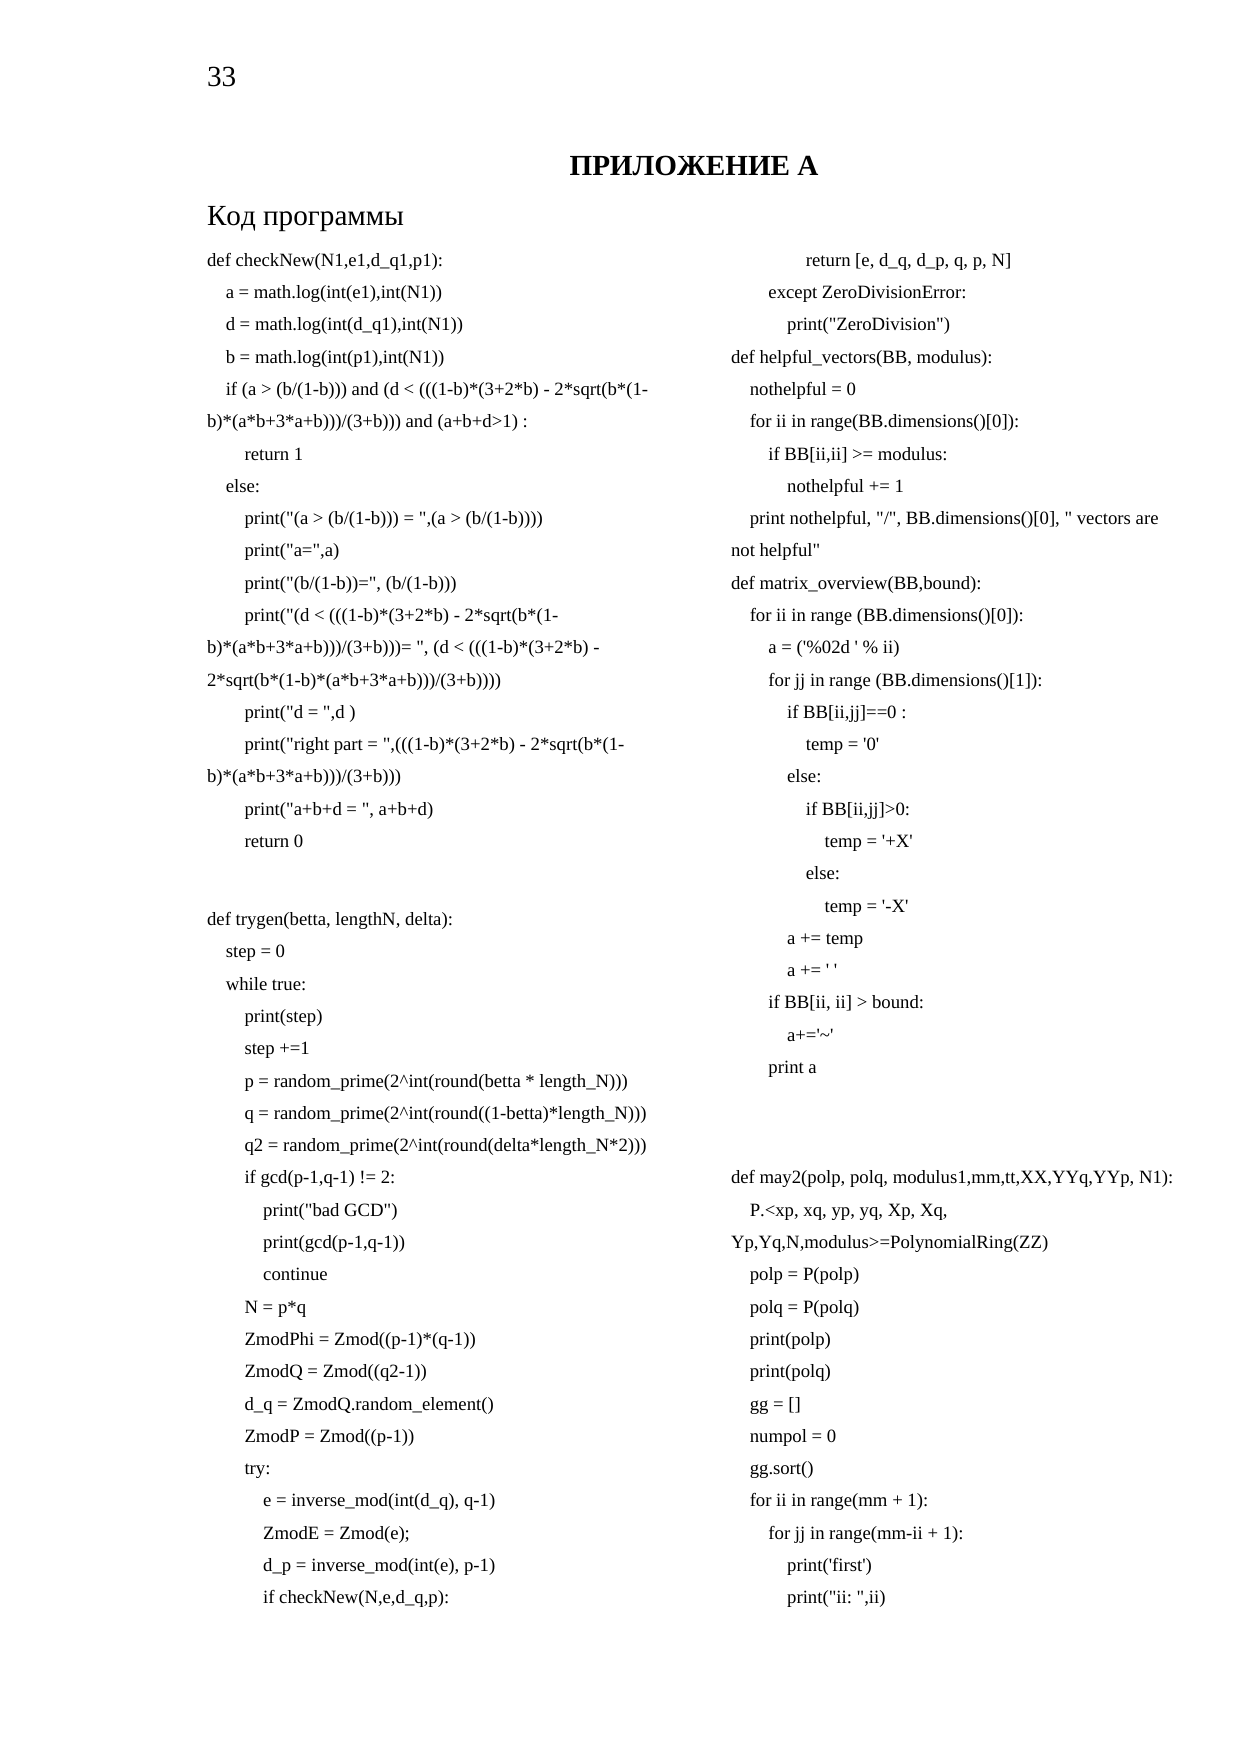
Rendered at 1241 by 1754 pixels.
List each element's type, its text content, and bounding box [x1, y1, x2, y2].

text if checkNew(N,e,d_q,p): [207, 1586, 657, 1608]
text print(gcd(p-1,q-1)) [207, 1231, 657, 1252]
text a += temp [731, 927, 1181, 948]
text continue [207, 1263, 657, 1285]
text for jj in range(mm-ii + 1): [731, 1522, 1181, 1543]
text for jj in range (BB.dimensions()[1]): [731, 668, 1181, 690]
text ZmodP = Zmod((p-1)) [207, 1425, 657, 1446]
text temp = '0' [731, 733, 1181, 755]
text print("d = ",d ) [207, 701, 657, 722]
text q2 = random_prime(2^int(round(delta*length_N*2))) [207, 1134, 657, 1156]
text else: [731, 862, 1181, 884]
text else: [207, 475, 657, 496]
text print('first') [731, 1554, 1181, 1575]
text for ii in range(mm + 1): [731, 1489, 1181, 1511]
text ZmodE = Zmod(e); [207, 1522, 657, 1543]
text else: [731, 765, 1181, 787]
text if gcd(p-1,q-1) != 2: [207, 1166, 657, 1188]
text P.<xp, xq, yp, yq, Xp, Xq, Yp,Yq,N,modulus>=PolynomialRing(ZZ) [731, 1199, 1181, 1252]
text Код программы [207, 198, 1181, 232]
text return 0 [207, 830, 657, 852]
text if (a > (b/(1-b))) and (d < (((1-b)*(3+2*b) - 2*sqrt(b*(1-b)*(a*b+3*a+b)))/(3+b))) and (a+b+d>1) : [207, 378, 657, 432]
text d_p = inverse_mod(int(e), p-1) [207, 1554, 657, 1575]
text def checkNew(N1,e1,d_q1,p1): [207, 249, 657, 270]
text print(polq) [731, 1360, 1181, 1382]
text print("ZeroDivision") [731, 313, 1181, 335]
text numpol = 0 [731, 1425, 1181, 1446]
text N = p*q [207, 1296, 657, 1317]
text while true: [207, 973, 657, 994]
subtitle ПРИЛОЖЕНИЕ А [207, 148, 1181, 182]
text for ii in range(BB.dimensions()[0]): [731, 410, 1181, 432]
text print("(d < (((1-b)*(3+2*b) - 2*sqrt(b*(1-b)*(a*b+3*a+b)))/(3+b)))= ", (d < (((1-b)*(3+2*b) - 2*sqrt(b*(1-b)*(a*b+3*a+b)))/(3+b)))) [207, 604, 657, 690]
text ZmodPhi = Zmod((p-1)*(q-1)) [207, 1328, 657, 1349]
text print("a+b+d = ", a+b+d) [207, 798, 657, 819]
text print("bad GCD") [207, 1199, 657, 1220]
text e = inverse_mod(int(d_q), q-1) [207, 1489, 657, 1511]
text print nothelpful, "/", BB.dimensions()[0], " vectors are not helpful" [731, 507, 1181, 561]
text nothelpful = 0 [731, 378, 1181, 399]
text def trygen(betta, lengthN, delta): [207, 908, 657, 929]
text def helpful_vectors(BB, modulus): [731, 346, 1181, 367]
text try: [207, 1457, 657, 1478]
text a = math.log(int(e1),int(N1)) [207, 281, 657, 303]
text def matrix_overview(BB,bound): [731, 572, 1181, 593]
text temp = '+X' [731, 830, 1181, 852]
text d = math.log(int(d_q1),int(N1)) [207, 313, 657, 335]
text nothelpful += 1 [731, 475, 1181, 496]
text a += ' ' [731, 959, 1181, 981]
text ZmodQ = Zmod((q2-1)) [207, 1360, 657, 1382]
text gg = [] [731, 1392, 1181, 1414]
text if BB[ii,jj]==0 : [731, 701, 1181, 722]
text if BB[ii,ii] >= modulus: [731, 442, 1181, 464]
text if BB[ii, ii] > bound: [731, 991, 1181, 1013]
text a = ('%02d ' % ii) [731, 636, 1181, 658]
text polp = P(polp) [731, 1263, 1181, 1285]
text b = math.log(int(p1),int(N1)) [207, 346, 657, 367]
text print("(b/(1-b))=", (b/(1-b))) [207, 572, 657, 593]
text except ZeroDivisionError: [731, 281, 1181, 303]
text a+='~' [731, 1024, 1181, 1045]
text print a [731, 1056, 1181, 1078]
text p = random_prime(2^int(round(betta * length_N))) [207, 1069, 657, 1091]
text gg.sort() [731, 1457, 1181, 1478]
text if BB[ii,jj]>0: [731, 798, 1181, 819]
text print(step) [207, 1005, 657, 1026]
text print("a=",a) [207, 539, 657, 561]
text step +=1 [207, 1037, 657, 1059]
text d_q = ZmodQ.random_element() [207, 1392, 657, 1414]
text print("(a > (b/(1-b))) = ",(a > (b/(1-b)))) [207, 507, 657, 529]
text print(polp) [731, 1328, 1181, 1349]
text step = 0 [207, 940, 657, 962]
text return 1 [207, 442, 657, 464]
text polq = P(polq) [731, 1296, 1181, 1317]
text print("right part = ",(((1-b)*(3+2*b) - 2*sqrt(b*(1-b)*(a*b+3*a+b)))/(3+b))) [207, 733, 657, 787]
text q = random_prime(2^int(round((1-betta)*length_N))) [207, 1102, 657, 1123]
text for ii in range (BB.dimensions()[0]): [731, 604, 1181, 626]
text def may2(polp, polq, modulus1,mm,tt,XX,YYq,YYp, N1): [731, 1166, 1181, 1188]
text temp = '-X' [731, 894, 1181, 916]
text return [e, d_q, d_p, q, p, N] [731, 249, 1181, 270]
text print("ii: ",ii) [731, 1586, 1181, 1608]
